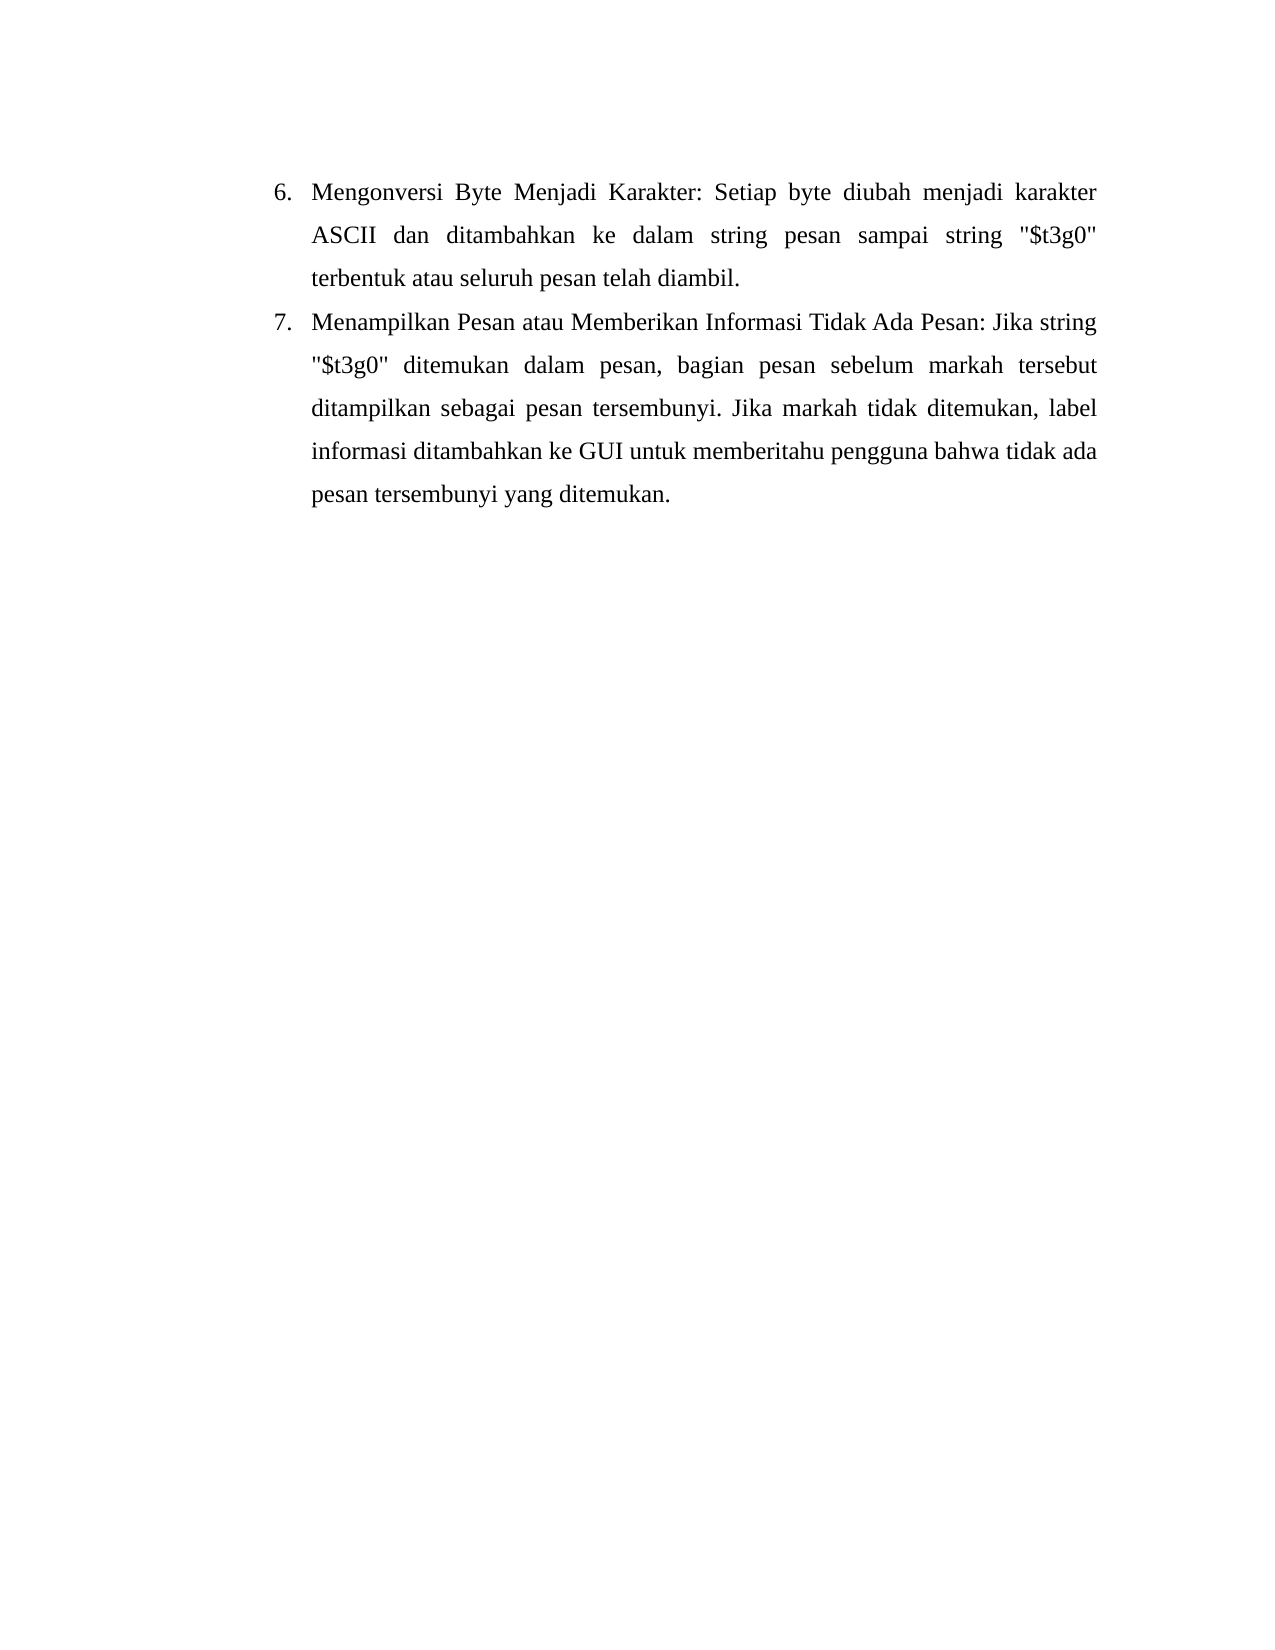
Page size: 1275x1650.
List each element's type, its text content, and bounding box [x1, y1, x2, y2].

list Menampilkan Pesan atau Memberikan Informasi Tidak Ada Pesan: Jika string "$t3g0" ditemukan dalam pesan, bagian pesan sebelum markah tersebut ditampilkan sebagai pesan tersembunyi. Jika markah tidak ditemukan, label informasi ditambahkan ke GUI untuk memberitahu pengguna bahwa tidak ada pesan tersembunyi yang ditemukan. [274, 307, 1098, 508]
list Mengonversi Byte Menjadi Karakter: Setiap byte diubah menjadi karakter ASCII dan ditambahkan ke dalam string pesan sampai string "$t3g0" terbentuk atau seluruh pesan telah diambil. [274, 177, 1098, 292]
